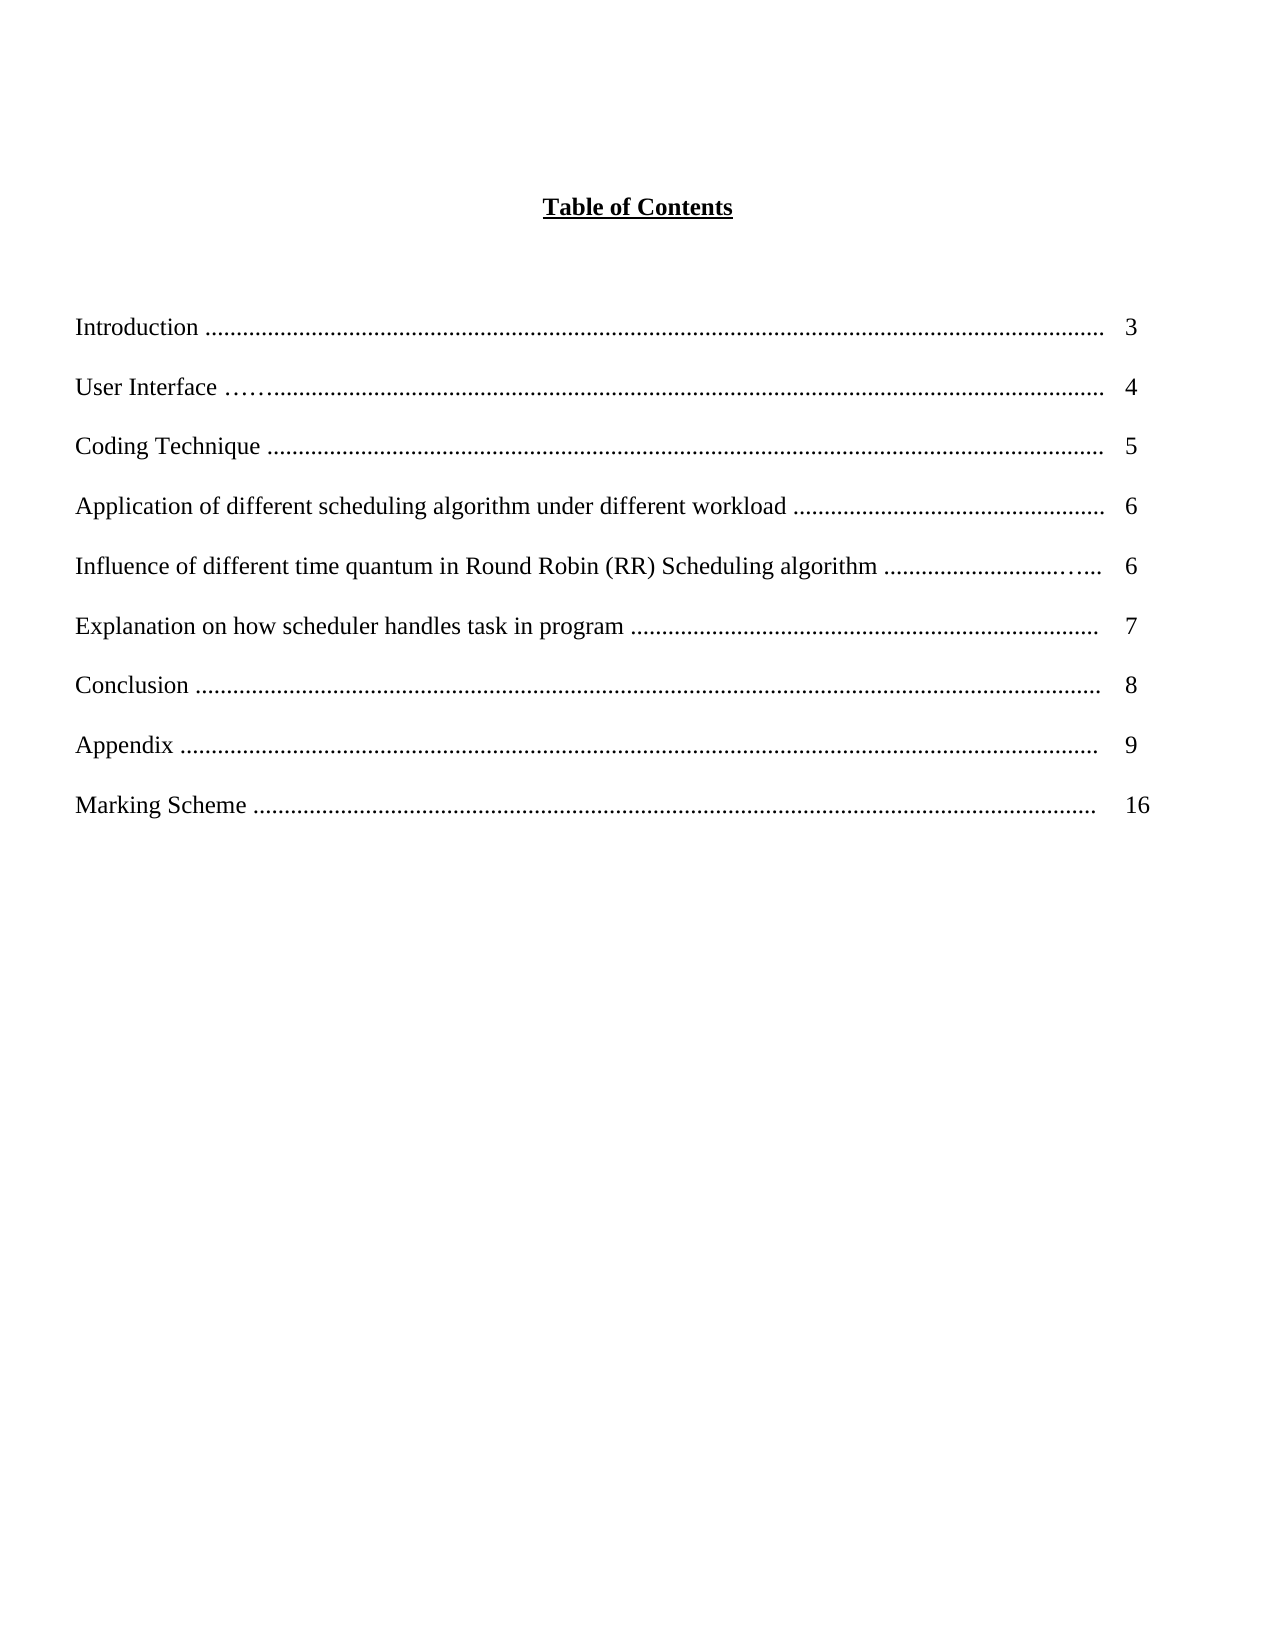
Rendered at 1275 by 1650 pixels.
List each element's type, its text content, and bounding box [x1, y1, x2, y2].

text User Interface ……..................................................................................................................................... 4 [75, 372, 1200, 400]
text Appendix ................................................................................................................................................... 9 [75, 730, 1200, 759]
text Table of Contents [75, 192, 1200, 221]
text Marking Scheme ....................................................................................................................................... 16 [75, 790, 1200, 819]
text Introduction ................................................................................................................................................ 3 [75, 312, 1200, 341]
text Coding Technique ...................................................................................................................................... 5 [75, 431, 1200, 460]
text Explanation on how scheduler handles task in program ........................................................................... 7 [75, 611, 1200, 639]
text Application of different scheduling algorithm under different workload .................................................. 6 [75, 491, 1200, 520]
text Conclusion ................................................................................................................................................. 8 [75, 671, 1200, 699]
text Influence of different time quantum in Round Robin (RR) Scheduling algorithm ............................…... 6 [75, 551, 1200, 580]
